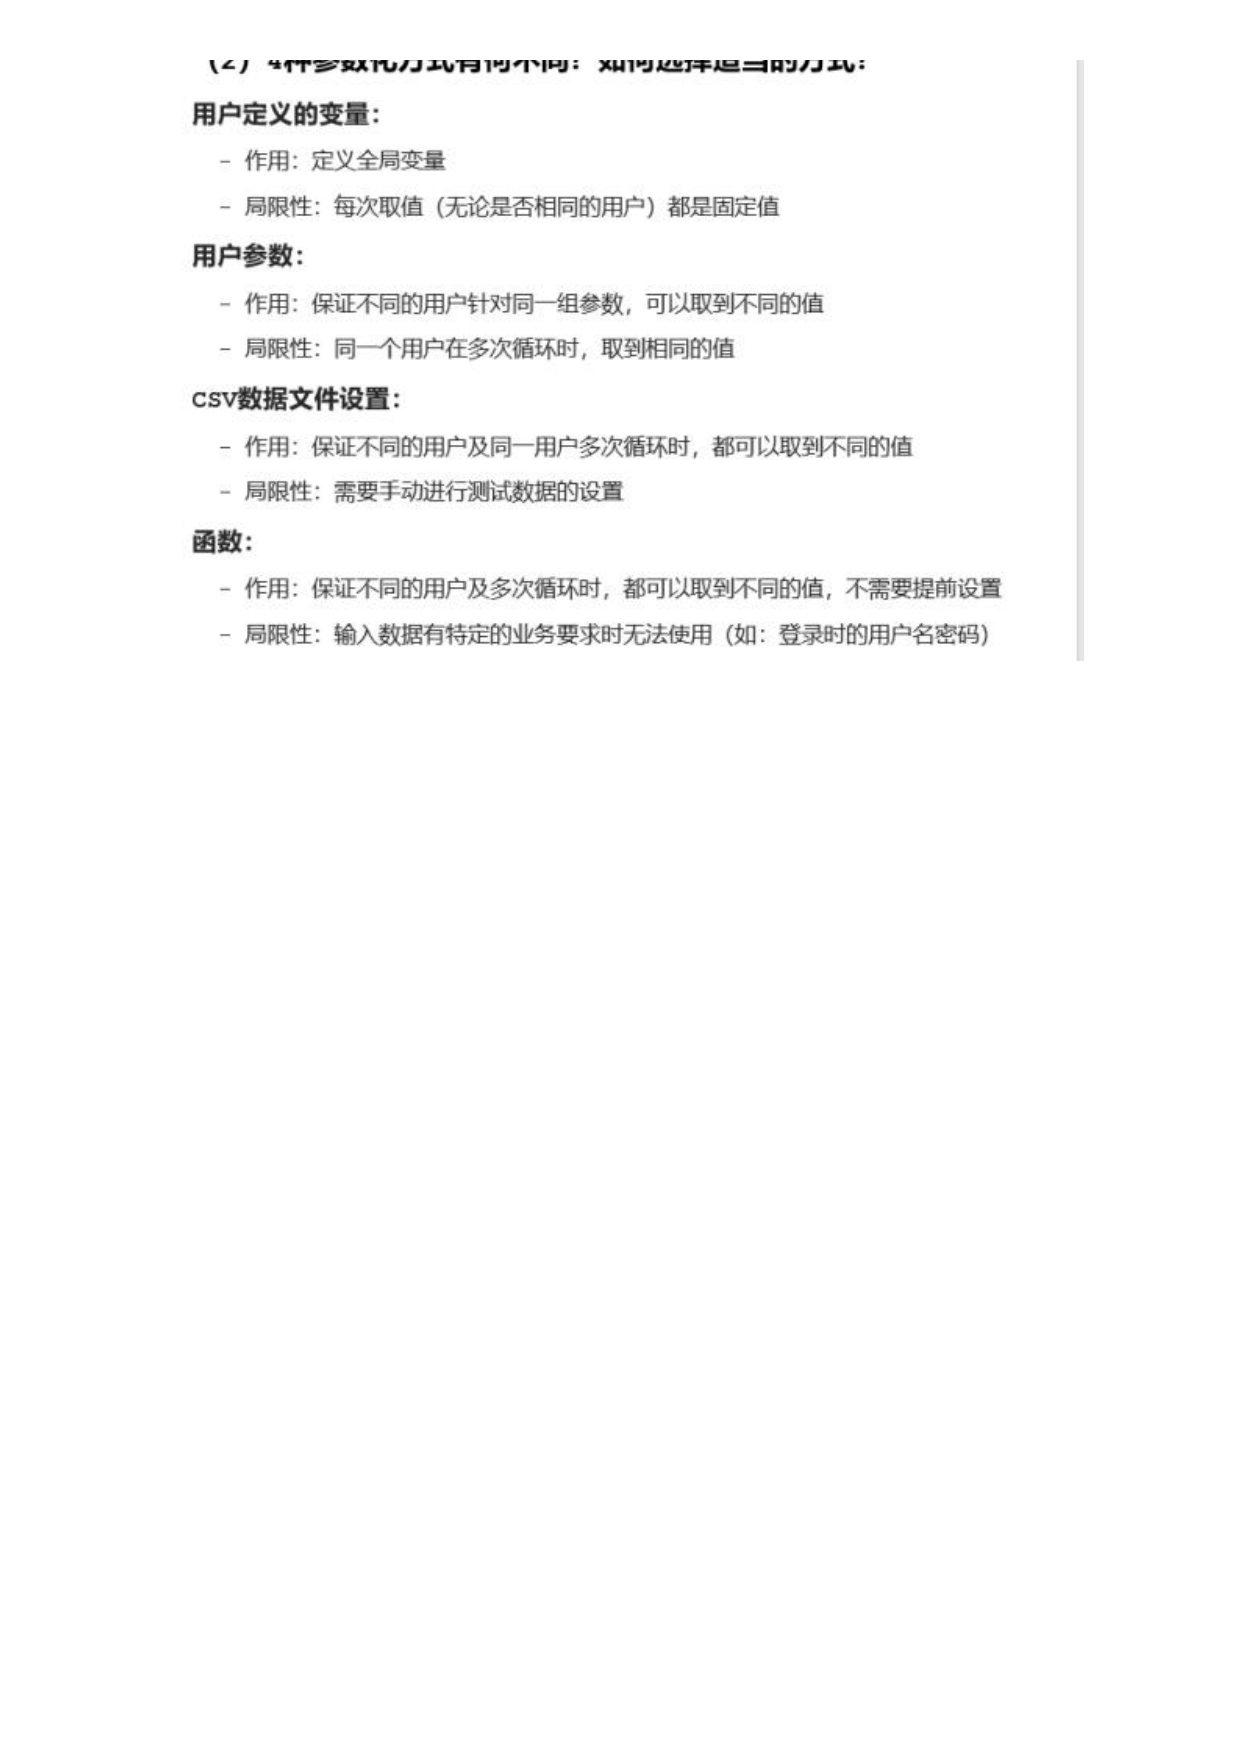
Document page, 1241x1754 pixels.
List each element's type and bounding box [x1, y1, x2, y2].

picture [157, 60, 1085, 661]
